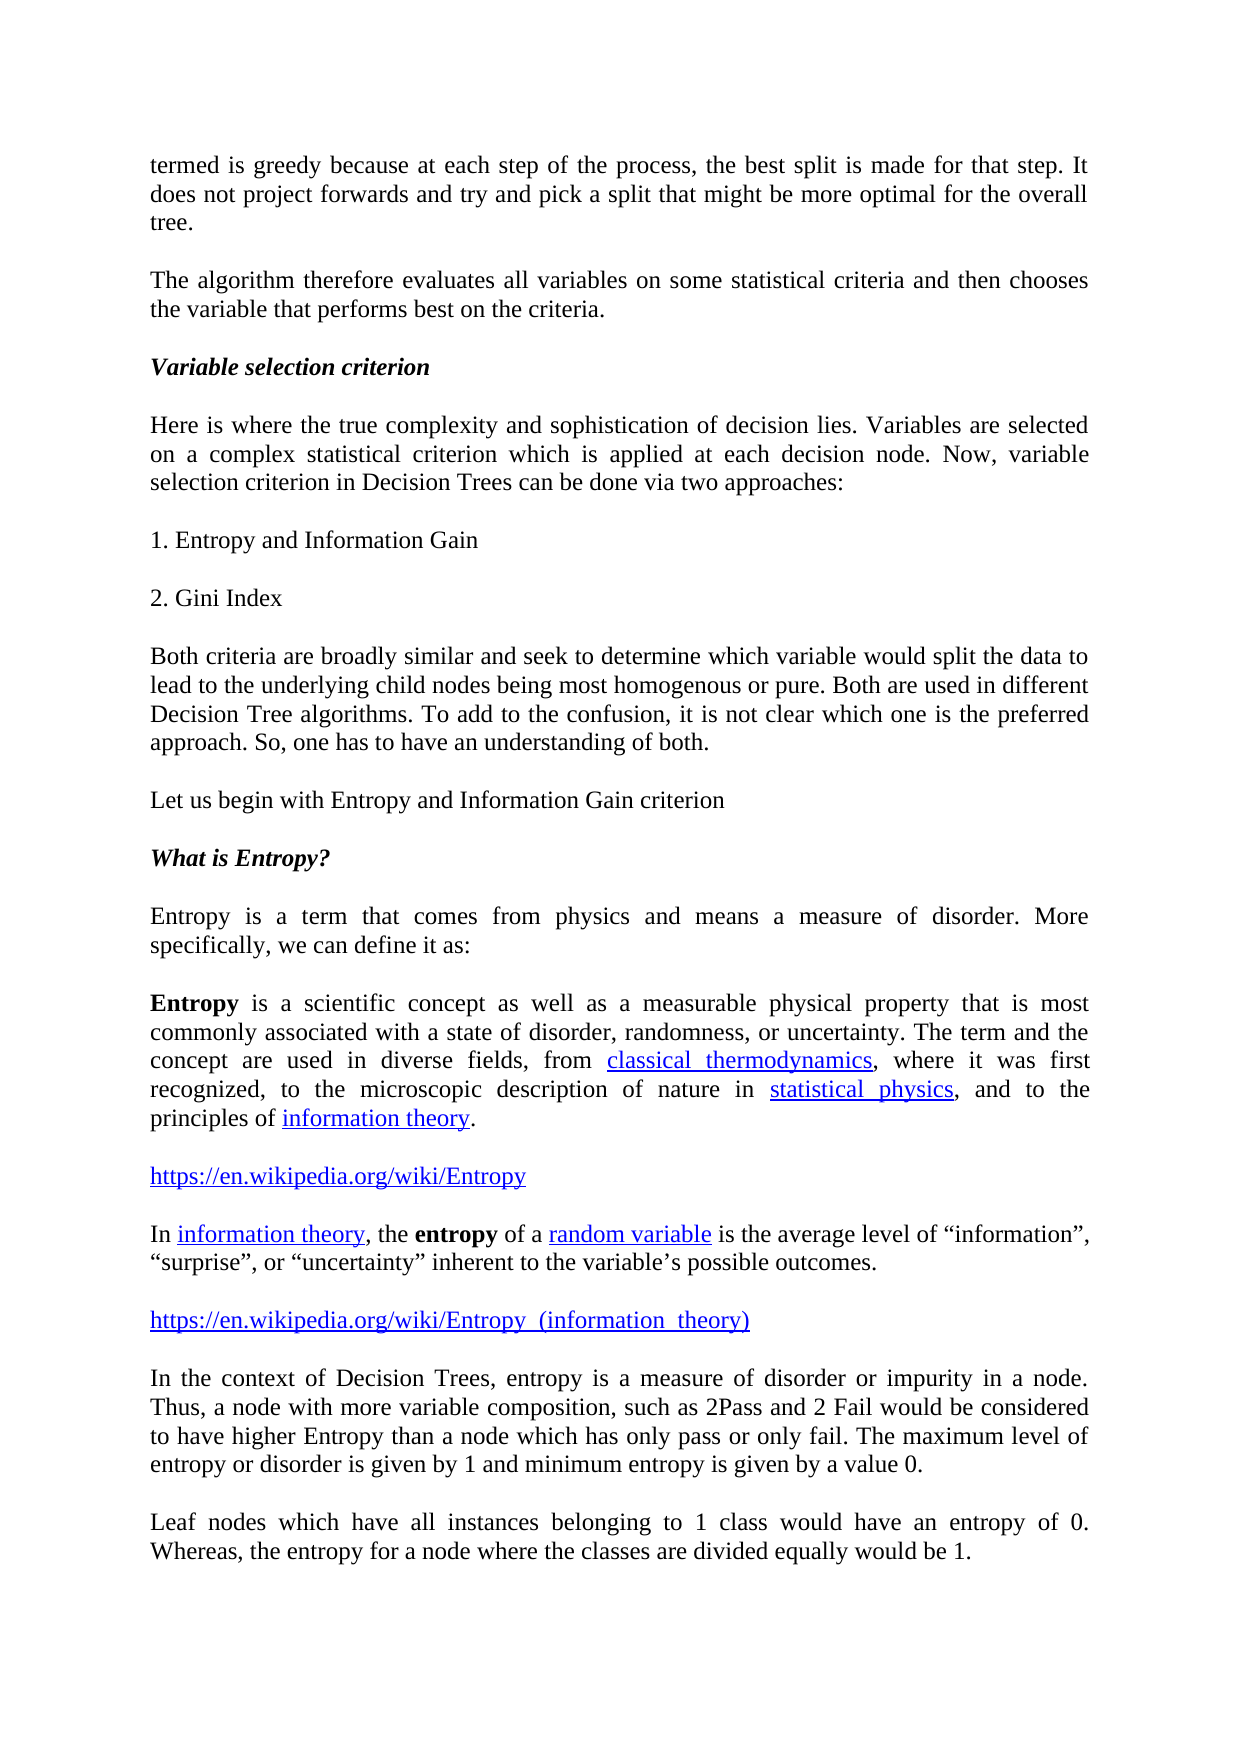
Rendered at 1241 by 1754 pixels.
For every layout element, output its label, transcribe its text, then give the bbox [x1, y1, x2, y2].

text Entropy is a term that comes from physics and means a measure of disorder. More specifically, we can define it as: [150, 901, 1090, 959]
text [150, 150, 1090, 236]
text Let us begin with Entropy and Information Gain criterion [150, 785, 1090, 814]
text Entropy is a scientific concept as well as a measurable physical property that is most commonly associated with a state of disorder, randomness, or uncertainty. The term and the concept are used in diverse fields, from classical thermodynamics, where it was first recognized, to the microscopic description of nature in statistical physics, and to the principles of information theory. [150, 988, 1090, 1132]
text 2. Gini Index [150, 583, 1090, 612]
text https://en.wikipedia.org/wiki/Entropy_(information_theory) [150, 1305, 1090, 1334]
text https://en.wikipedia.org/wiki/Entropy [150, 1161, 1090, 1189]
text In the context of Decision Trees, entropy is a measure of disorder or impurity in a node. Thus, a node with more variable composition, such as 2Pass and 2 Fail would be considered to have higher Entropy than a node which has only pass or only fail. The maximum level of entropy or disorder is given by 1 and minimum entropy is given by a value 0. [150, 1363, 1090, 1478]
text Leaf nodes which have all instances belonging to 1 class would have an entropy of 0. Whereas, the entropy for a node where the classes are divided equally would be 1. [150, 1507, 1090, 1565]
text 1. Entropy and Information Gain [150, 525, 1090, 554]
text Here is where the true complexity and sophistication of decision lies. Variables are selected on a complex statistical criterion which is applied at each decision node. Now, variable selection criterion in Decision Trees can be done via two approaches: [150, 410, 1090, 496]
text In information theory, the entropy of a random variable is the average level of “information”, “surprise”, or “uncertainty” inherent to the variable’s possible outcomes. [150, 1219, 1090, 1276]
text The algorithm therefore evaluates all variables on some statistical criteria and then chooses the variable that performs best on the criteria. [150, 265, 1090, 323]
text Both criteria are broadly similar and seek to determine which variable would split the data to lead to the underlying child nodes being most homogenous or pure. Both are used in different Decision Tree algorithms. To add to the confusion, it is not clear which one is the preferred approach. So, one has to have an understanding of both. [150, 641, 1090, 756]
text What is Entropy? [150, 843, 1090, 872]
text Variable selection criterion [150, 352, 1090, 381]
